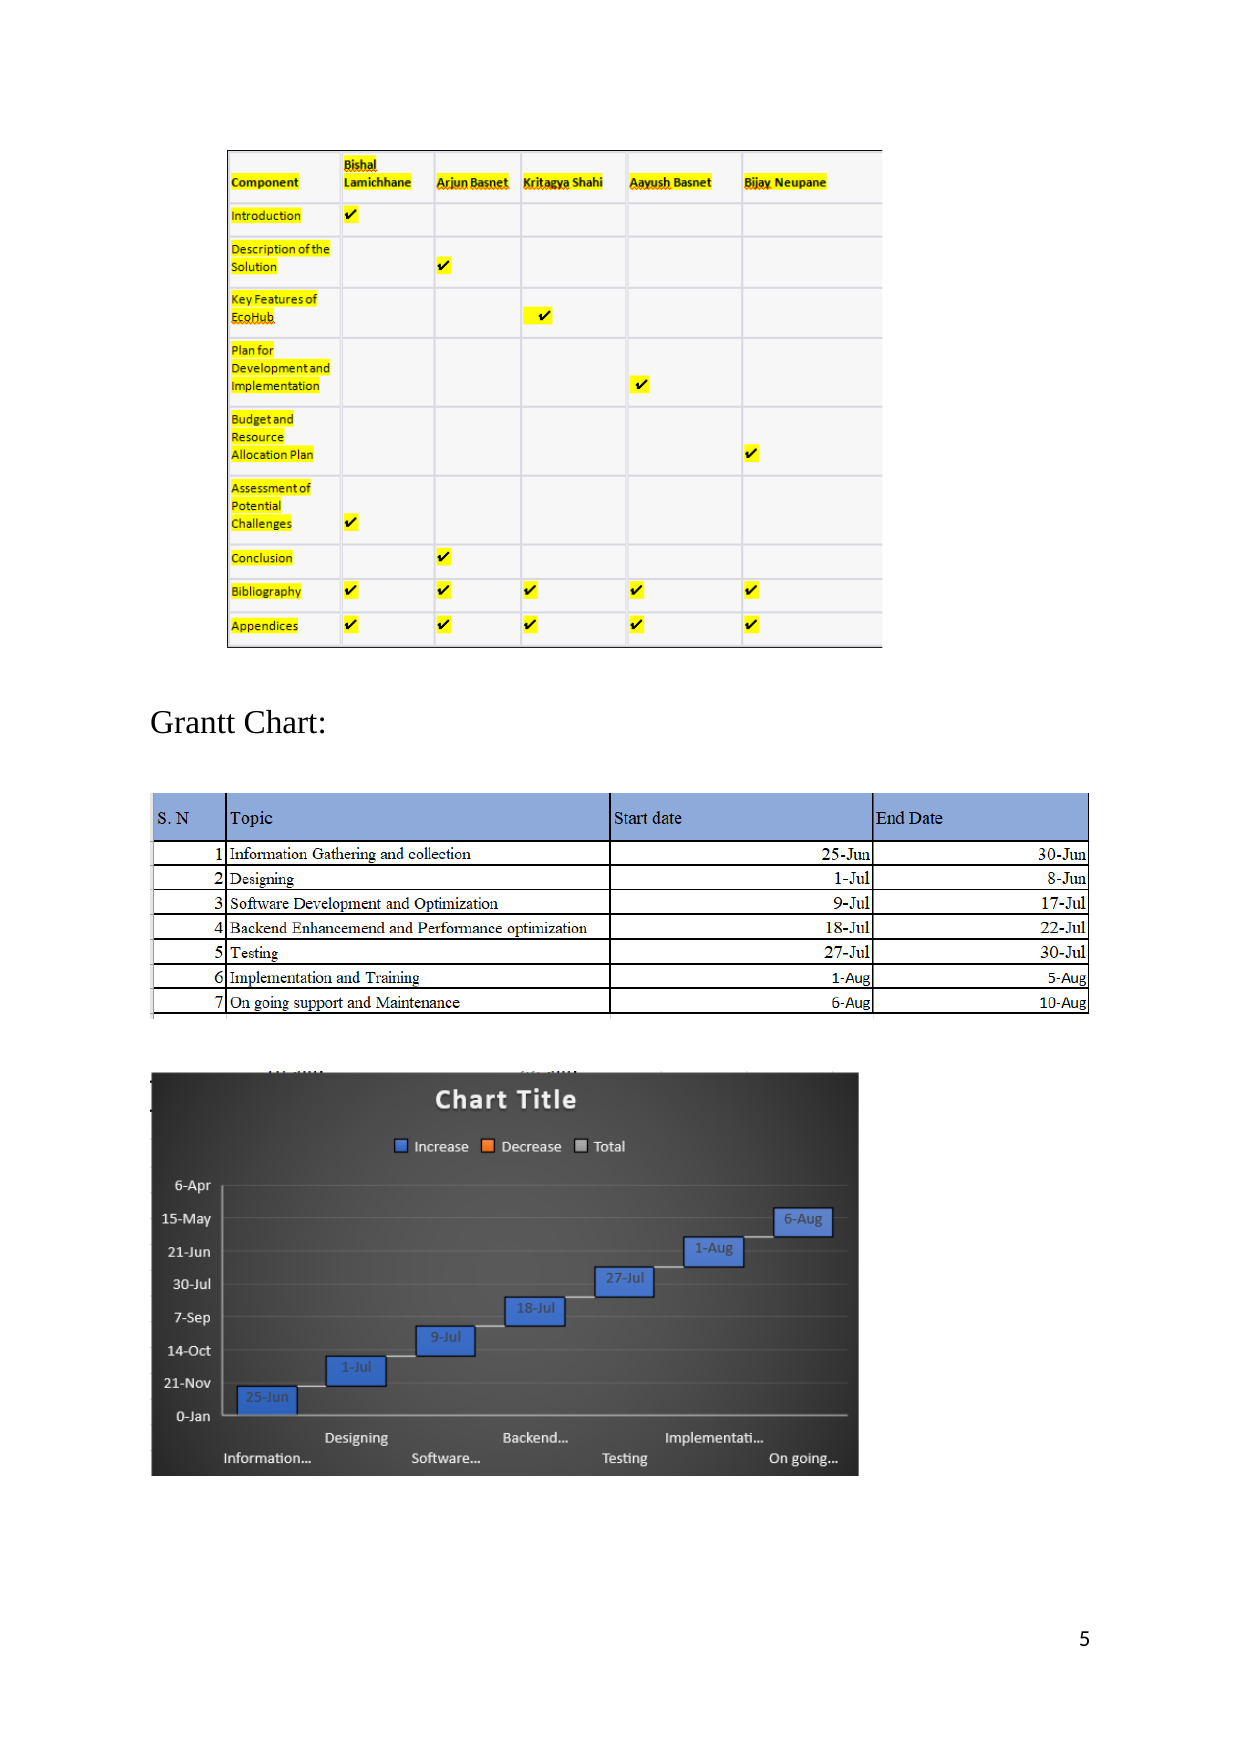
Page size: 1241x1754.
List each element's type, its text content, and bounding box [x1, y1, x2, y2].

picture [150, 793, 1091, 1019]
subtitle Grantt Chart: [150, 702, 1090, 741]
picture [150, 1071, 859, 1476]
picture [225, 150, 883, 650]
